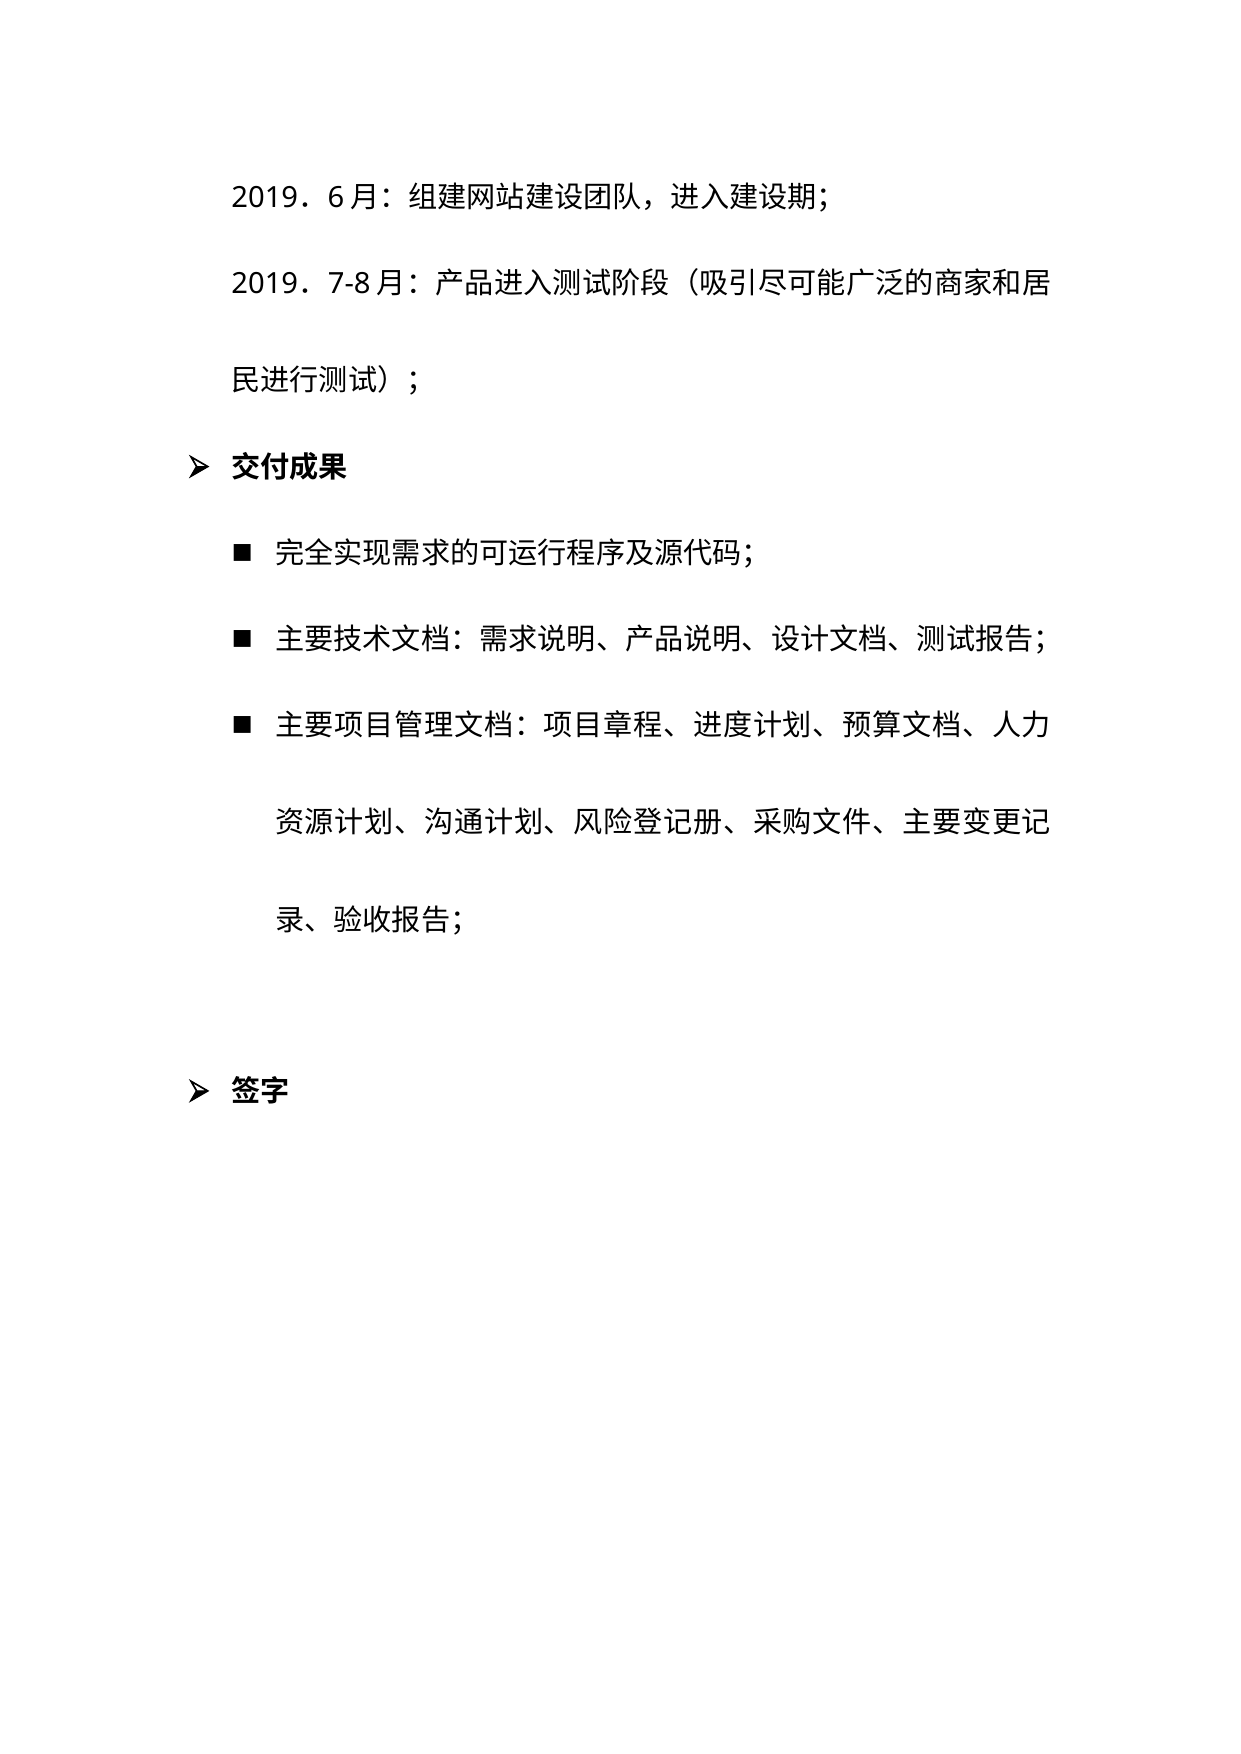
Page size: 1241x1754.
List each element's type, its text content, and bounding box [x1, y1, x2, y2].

list 主要项目管理文档：项目章程、进度计划、预算文档、人力资源计划、沟通计划、风险登记册、采购文件、主要变更记录、验收报告； [231, 690, 1053, 950]
list 签字 [187, 1056, 1053, 1121]
list 交付成果 [187, 432, 1053, 497]
text 2019．6月：组建网站建设团队，进入建设期； [231, 162, 1053, 227]
text 2019．7-8月：产品进入测试阶段（吸引尽可能广泛的商家和居民进行测试）； [231, 248, 1053, 411]
list 主要技术文档：需求说明、产品说明、设计文档、测试报告； [231, 604, 1053, 669]
list 完全实现需求的可运行程序及源代码； [231, 518, 1053, 583]
